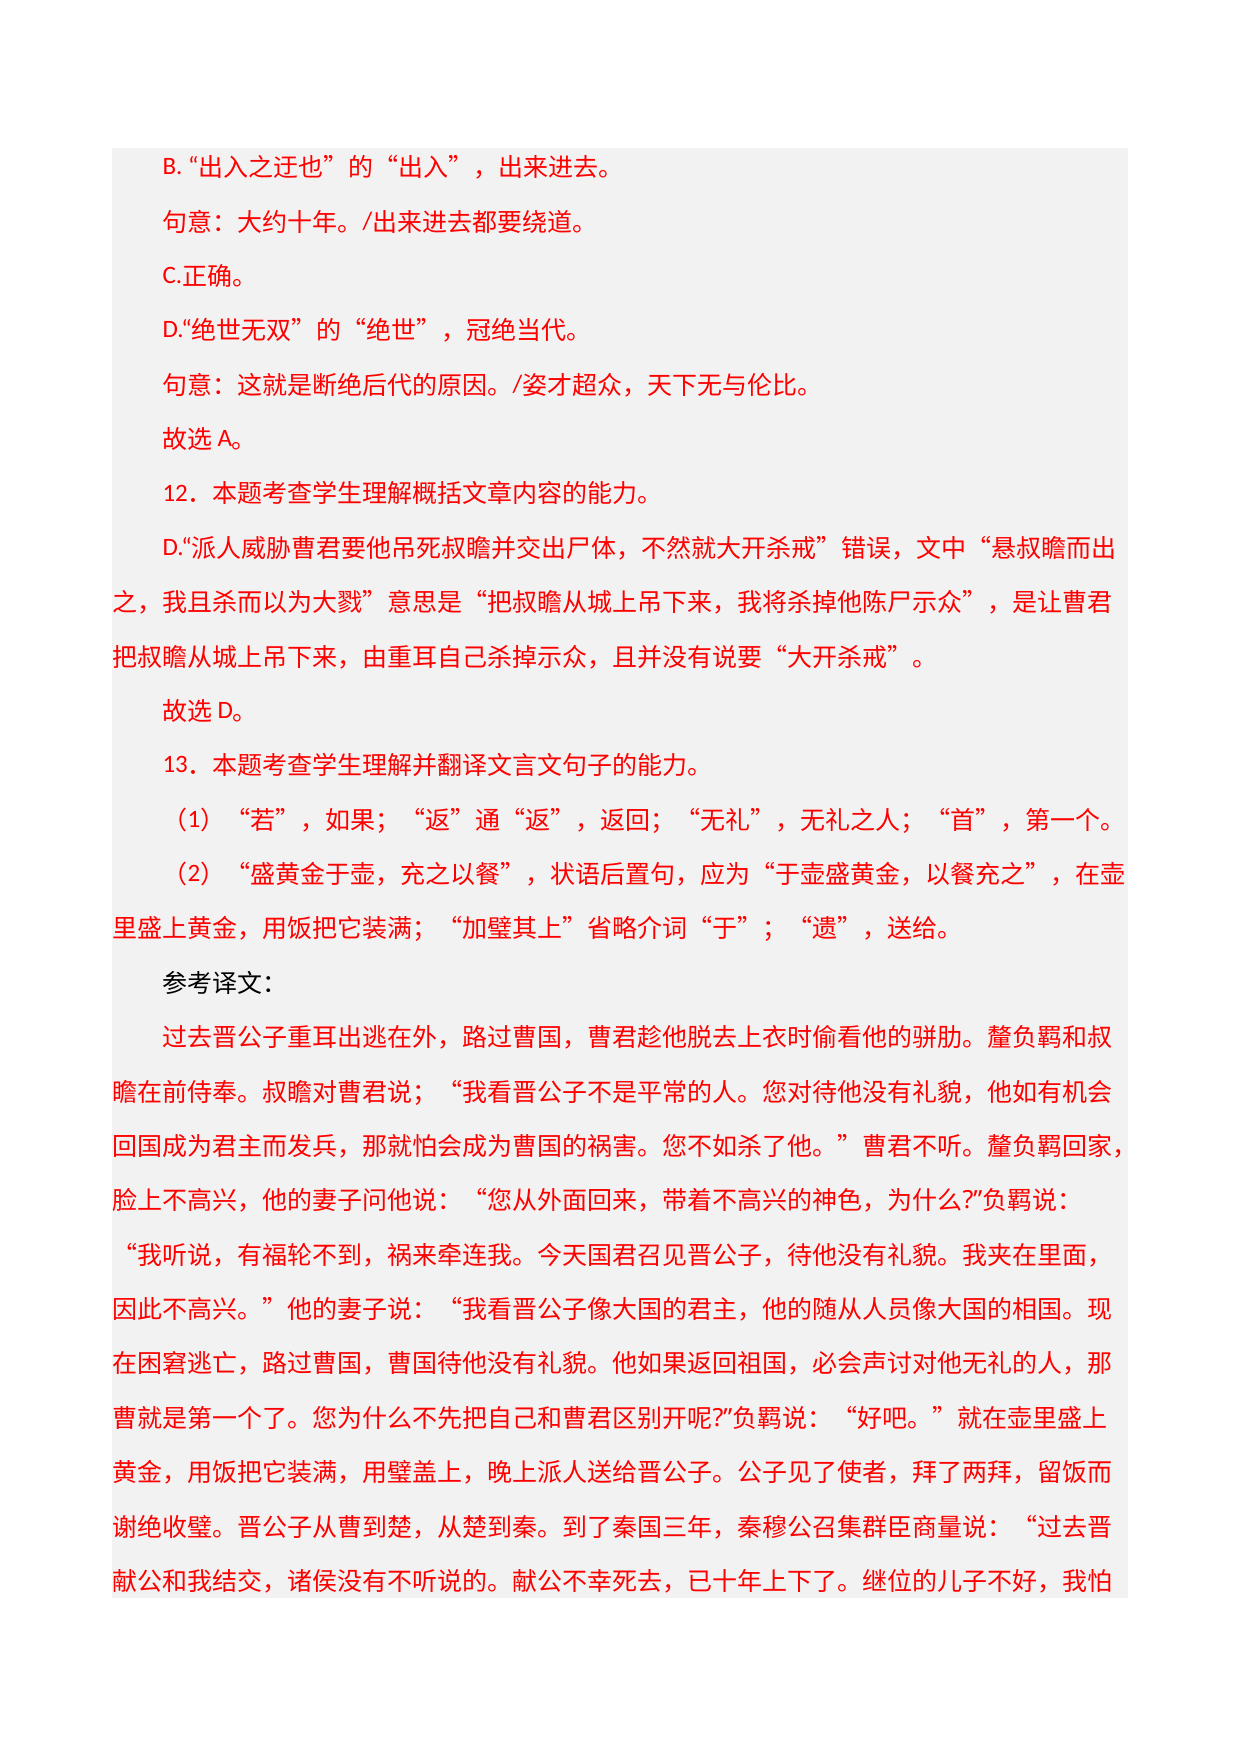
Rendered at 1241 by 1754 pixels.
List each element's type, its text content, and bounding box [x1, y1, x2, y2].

text 故选A。 [112, 419, 1128, 456]
text （2）“盛黄金于壶，充之以餐”，状语后置句，应为“于壶盛黄金，以餐充之”，在壶里盛上黄金，用饭把它装满；“加璧其上”省略介词“于”；“遗”，送给。 [112, 854, 1128, 945]
text B. “出入之迂也”的“出入”，出来进去。 [112, 148, 1128, 184]
text 故选D。 [112, 691, 1128, 728]
text C.正确。 [112, 256, 1128, 293]
text 参考译文： [112, 963, 1128, 999]
text 13．本题考查学生理解并翻译文言文句子的能力。 [112, 746, 1128, 782]
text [112, 1018, 1128, 1598]
text 句意：大约十年。/出来进去都要绕道。 [112, 202, 1128, 238]
text （1）“若”，如果；“返”通“返”，返回；“无礼”，无礼之人；“首”，第一个。 [112, 800, 1128, 836]
text 12．本题考查学生理解概括文章内容的能力。 [112, 474, 1128, 510]
text D.“绝世无双”的“绝世”，冠绝当代。 [112, 311, 1128, 347]
text D.“派人威胁曹君要他吊死叔瞻并交出尸体，不然就大开杀戒”错误，文中“悬叔瞻而出之，我且杀而以为大戮”意思是“把叔瞻从城上吊下来，我将杀掉他陈尸示众”，是让曹君把叔瞻从城上吊下来，由重耳自己杀掉示众，且并没有说要“大开杀戒”。 [112, 528, 1128, 673]
text 句意：这就是断绝后代的原因。/姿才超众，天下无与伦比。 [112, 365, 1128, 401]
